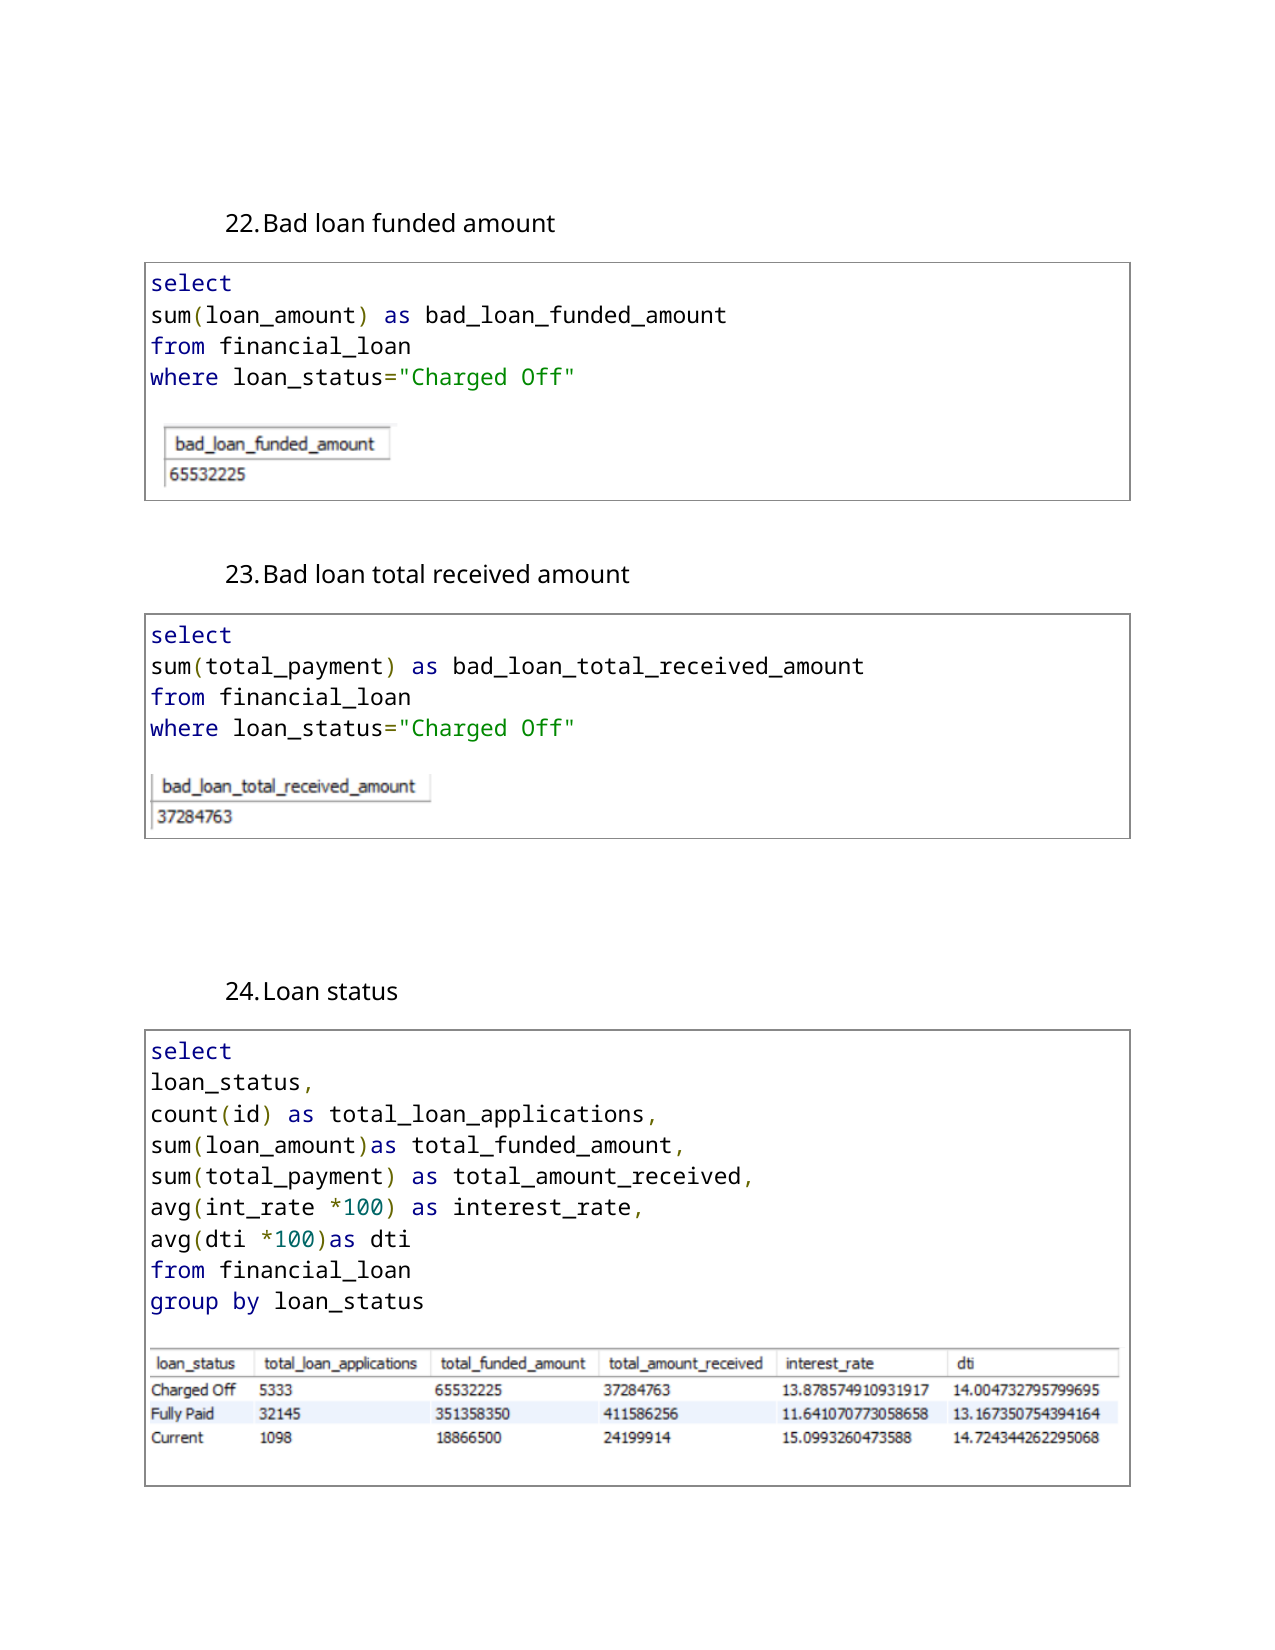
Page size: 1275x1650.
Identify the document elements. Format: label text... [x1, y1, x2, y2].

text avg(dti *100)as dti [150, 1222, 1125, 1254]
text sum(loan_amount)as total_funded_amount, [150, 1129, 1125, 1160]
picture [150, 1347, 1125, 1450]
text loan_status, [150, 1066, 1125, 1097]
text select [146, 615, 1129, 650]
list Bad loan funded amount [225, 206, 1125, 240]
list Bad loan total received amount [225, 557, 1125, 591]
text from financial_loan [150, 681, 1125, 712]
list Loan status [225, 973, 1125, 1007]
text group by loan_status [150, 1285, 1125, 1316]
text select [146, 263, 1129, 299]
text where loan_status="Charged Off" [150, 361, 1125, 392]
picture [150, 774, 434, 834]
text from financial_loan [150, 1254, 1125, 1285]
text count(id) as total_loan_applications, [150, 1097, 1125, 1129]
text sum(loan_amount) as bad_loan_funded_amount [150, 299, 1125, 330]
text from financial_loan [150, 330, 1125, 361]
text select [146, 1031, 1129, 1066]
text sum(total_payment) as total_amount_received, [150, 1160, 1125, 1191]
picture [163, 423, 398, 489]
text avg(int_rate *100) as interest_rate, [150, 1191, 1125, 1222]
text where loan_status="Charged Off" [150, 712, 1125, 743]
text sum(total_payment) as bad_loan_total_received_amount [150, 650, 1125, 681]
